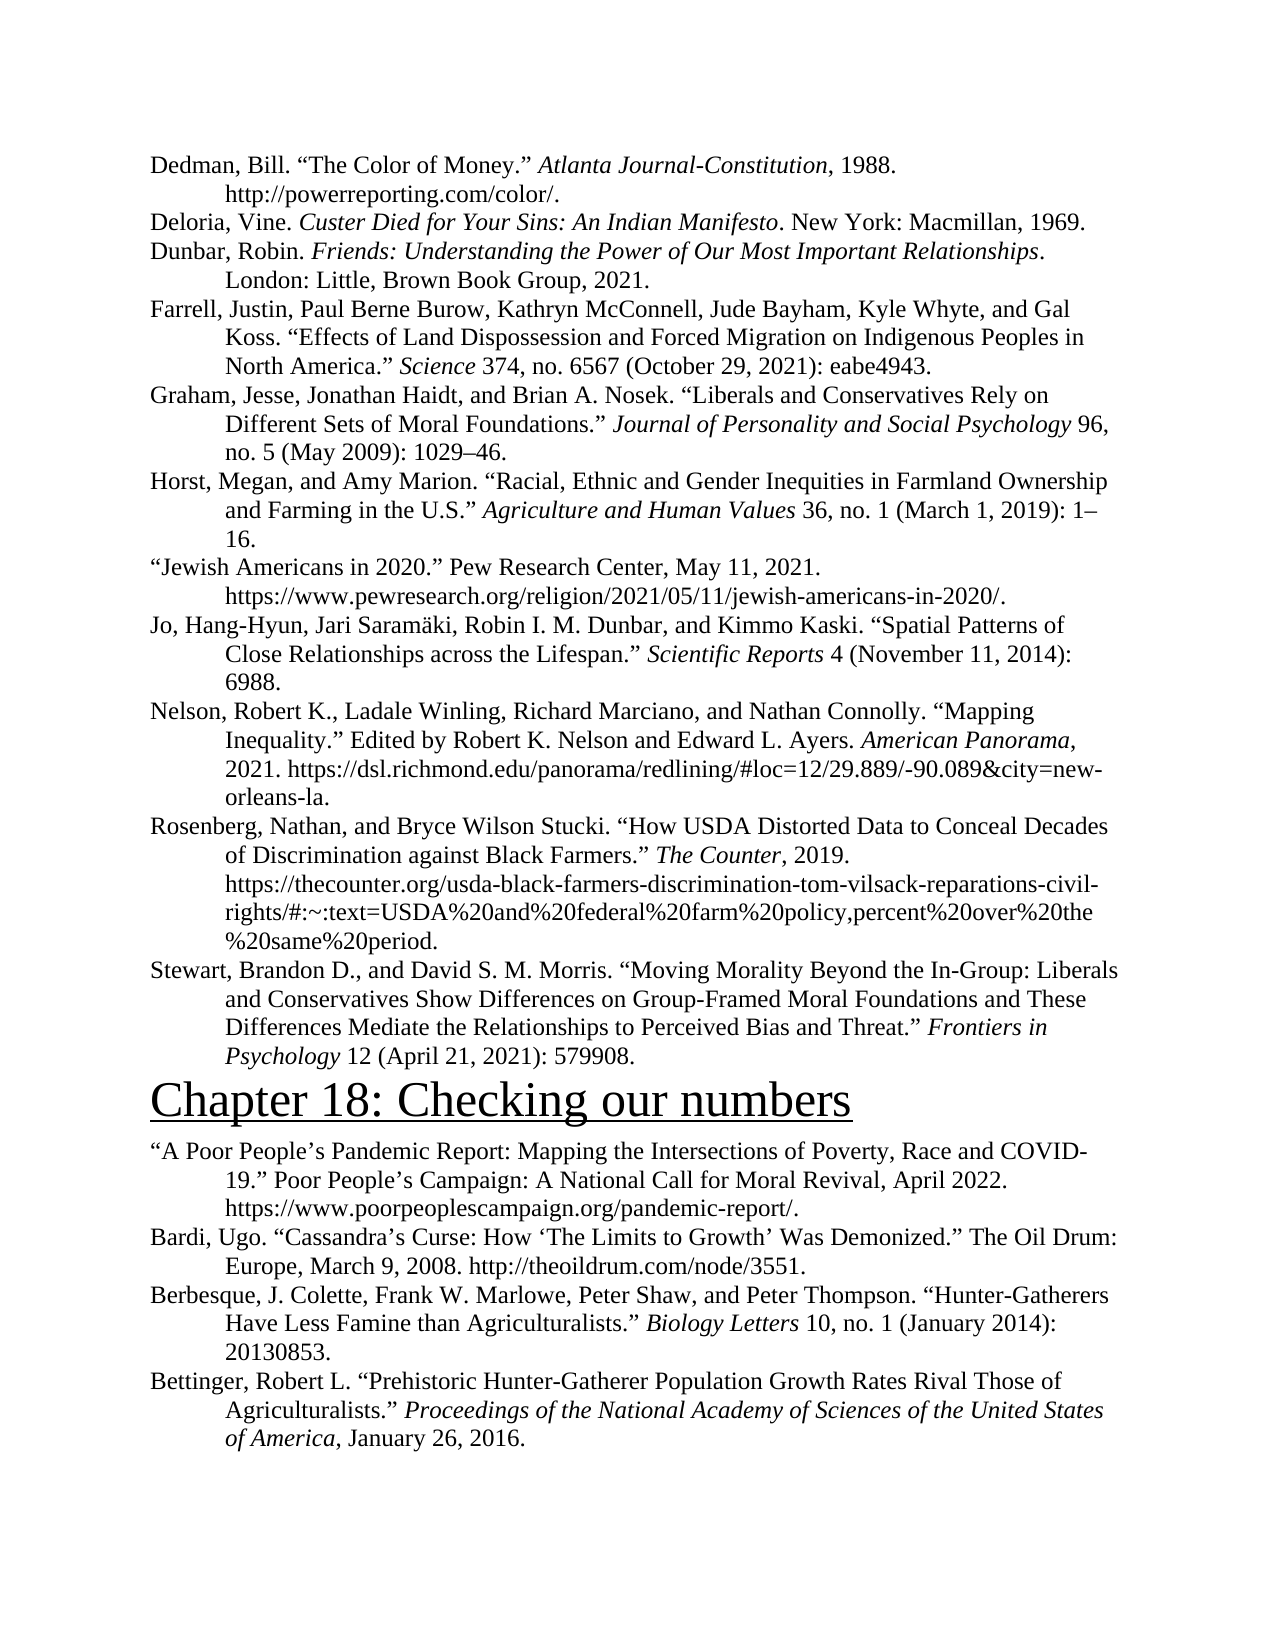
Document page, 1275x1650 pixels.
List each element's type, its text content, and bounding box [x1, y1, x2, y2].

text Bardi, Ugo. “Cassandra’s Curse: How ‘The Limits to Growth’ Was Demonized.” The Oil Drum: Europe, March 9, 2008. http://theoildrum.com/node/3551. [150, 1222, 1125, 1280]
text Bettinger, Robert L. “Prehistoric Hunter-Gatherer Population Growth Rates Rival Those of Agriculturalists.” Proceedings of the National Academy of Sciences of the United States of America, January 26, 2016. [150, 1366, 1125, 1452]
text Nelson, Robert K., Ladale Winling, Richard Marciano, and Nathan Connolly. “Mapping Inequality.” Edited by Robert K. Nelson and Edward L. Ayers. American Panorama, 2021. https://dsl.richmond.edu/panorama/redlining/#loc=12/29.889/-90.089&city=new-orleans-la. [150, 696, 1125, 811]
text Dedman, Bill. “The Color of Money.” Atlanta Journal-Constitution, 1988. http://powerreporting.com/color/. [150, 150, 1125, 207]
text Jo, Hang-Hyun, Jari Saramäki, Robin I. M. Dunbar, and Kimmo Kaski. “Spatial Patterns of Close Relationships across the Lifespan.” Scientific Reports 4 (November 11, 2014): 6988. [150, 610, 1125, 696]
text “A Poor People’s Pandemic Report: Mapping the Intersections of Poverty, Race and COVID-19.” Poor People’s Campaign: A National Call for Moral Revival, April 2022. https://www.poorpeoplescampaign.org/pandemic-report/. [150, 1136, 1125, 1222]
subtitle Chapter 18: Checking our numbers [150, 1070, 1125, 1127]
text “Jewish Americans in 2020.” Pew Research Center, May 11, 2021. https://www.pewresearch.org/religion/2021/05/11/jewish-americans-in-2020/. [150, 552, 1125, 610]
text Deloria, Vine. Custer Died for Your Sins: An Indian Manifesto. New York: Macmillan, 1969. [150, 207, 1125, 236]
text Farrell, Justin, Paul Berne Burow, Kathryn McConnell, Jude Bayham, Kyle Whyte, and Gal Koss. “Effects of Land Dispossession and Forced Migration on Indigenous Peoples in North America.” Science 374, no. 6567 (October 29, 2021): eabe4943. [150, 294, 1125, 380]
text Horst, Megan, and Amy Marion. “Racial, Ethnic and Gender Inequities in Farmland Ownership and Farming in the U.S.” Agriculture and Human Values 36, no. 1 (March 1, 2019): 1–16. [150, 466, 1125, 552]
text Stewart, Brandon D., and David S. M. Morris. “Moving Morality Beyond the In-Group: Liberals and Conservatives Show Differences on Group-Framed Moral Foundations and These Differences Mediate the Relationships to Perceived Bias and Threat.” Frontiers in Psychology 12 (April 21, 2021): 579908. [150, 955, 1125, 1070]
text Rosenberg, Nathan, and Bryce Wilson Stucki. “How USDA Distorted Data to Conceal Decades of Discrimination against Black Farmers.” The Counter, 2019. https://thecounter.org/usda-black-farmers-discrimination-tom-vilsack-reparations-civil-rights/#:~:text=USDA%20and%20federal%20farm%20policy,percent%20over%20the%20same%20period. [150, 811, 1125, 955]
text Dunbar, Robin. Friends: Understanding the Power of Our Most Important Relationships. London: Little, Brown Book Group, 2021. [150, 236, 1125, 294]
text Graham, Jesse, Jonathan Haidt, and Brian A. Nosek. “Liberals and Conservatives Rely on Different Sets of Moral Foundations.” Journal of Personality and Social Psychology 96, no. 5 (May 2009): 1029–46. [150, 380, 1125, 466]
text Berbesque, J. Colette, Frank W. Marlowe, Peter Shaw, and Peter Thompson. “Hunter-Gatherers Have Less Famine than Agriculturalists.” Biology Letters 10, no. 1 (January 2014): 20130853. [150, 1280, 1125, 1366]
